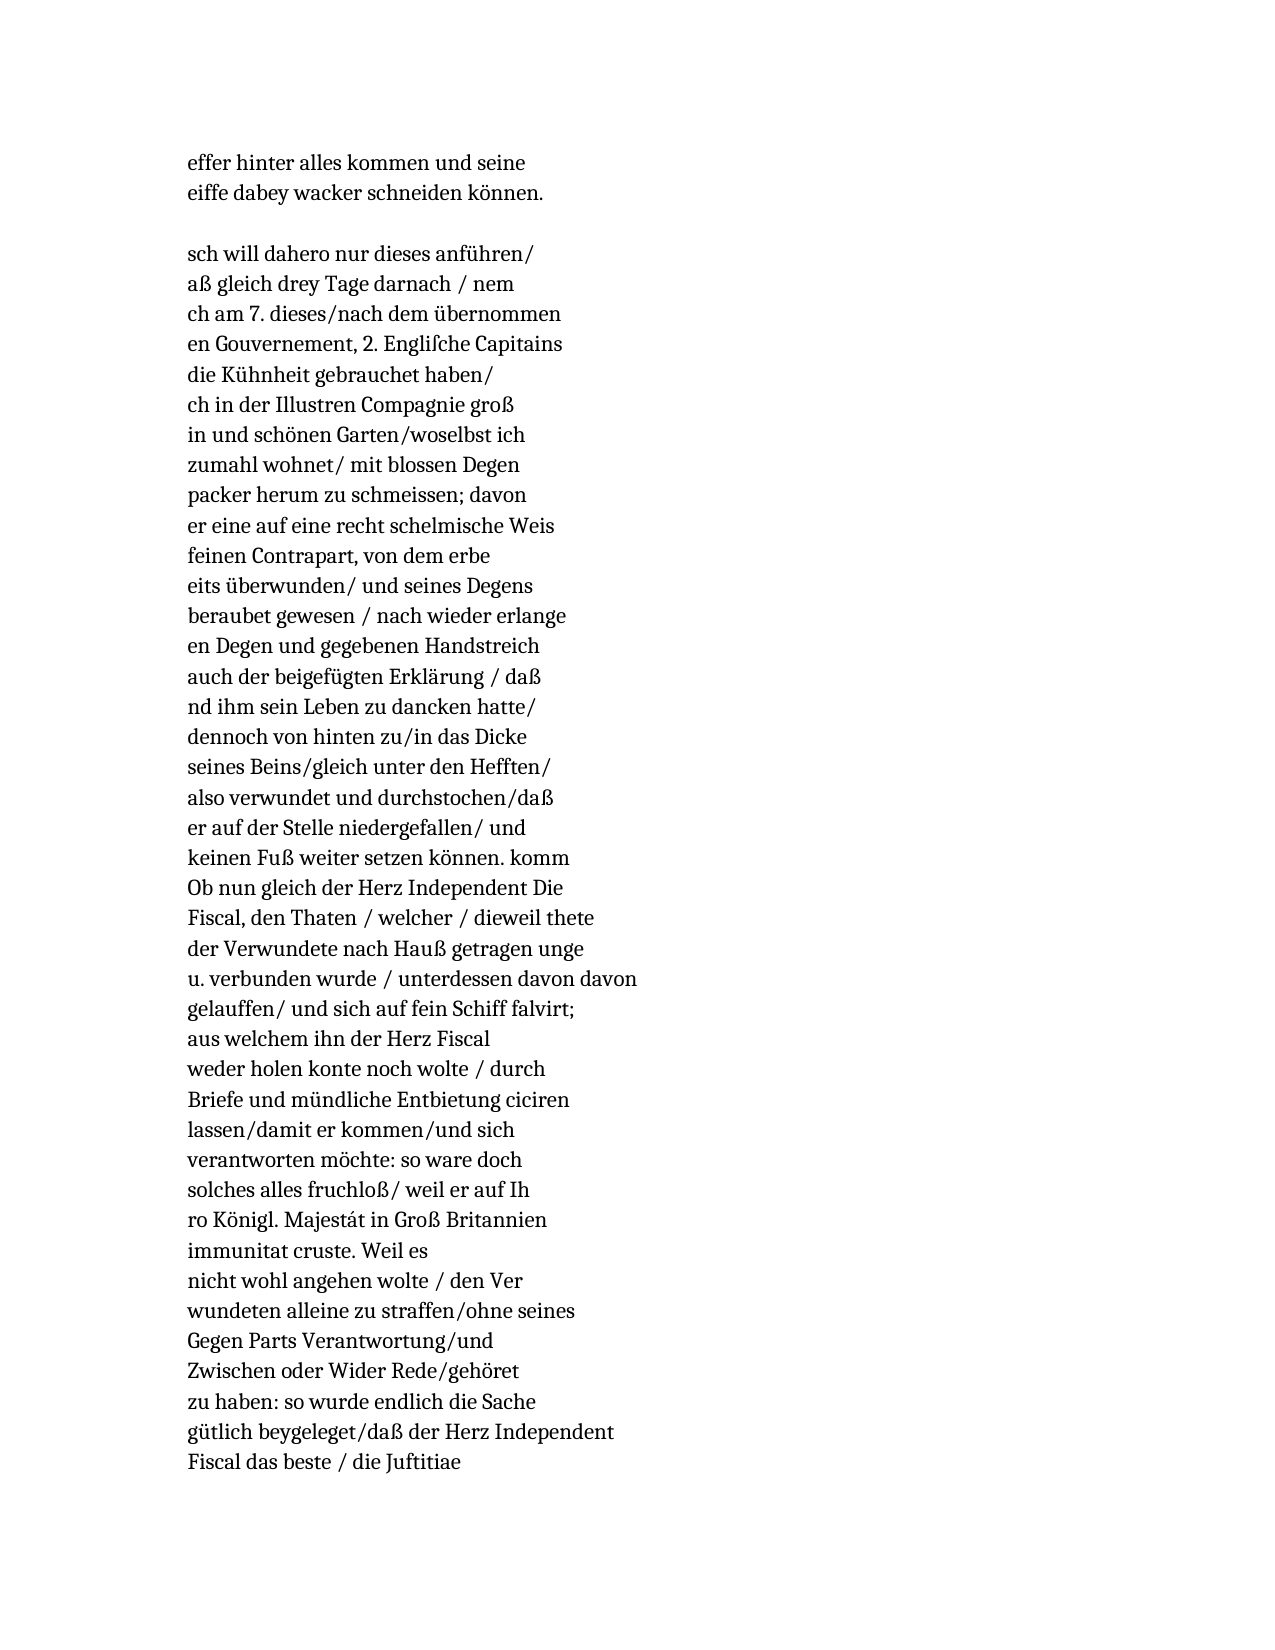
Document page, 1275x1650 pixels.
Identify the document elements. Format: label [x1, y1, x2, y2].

text [187, 150, 1087, 1475]
